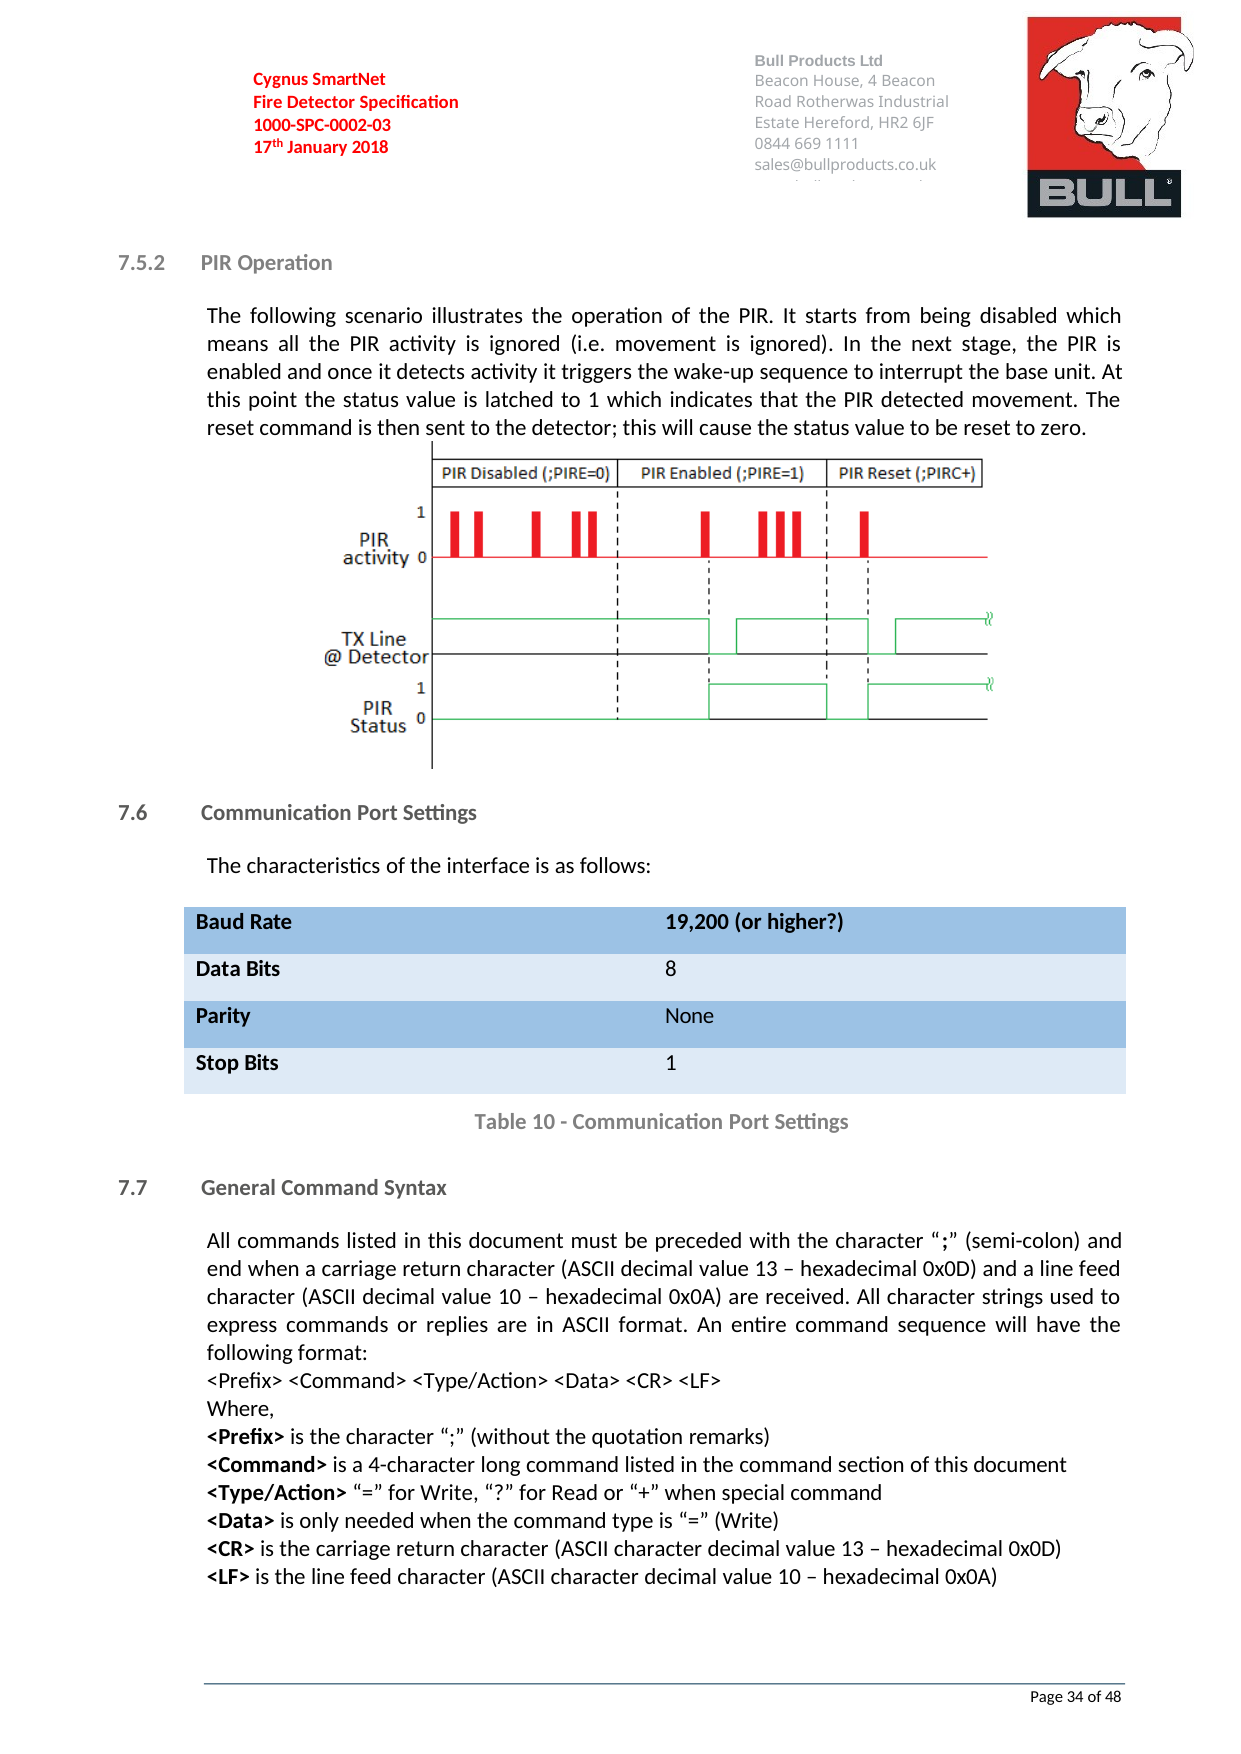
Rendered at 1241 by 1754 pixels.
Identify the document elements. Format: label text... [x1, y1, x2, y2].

table_cell Parity [184, 1001, 479, 1048]
table_header 19,200 (or higher?) [479, 907, 1126, 954]
text <Command> is a 4-character long command listed in the command section of this document [207, 1450, 1215, 1478]
table_cell Stop Bits [184, 1048, 479, 1094]
subtitle Communication Port Settings [118, 798, 1215, 826]
text The characteristics of the interface is as follows: [207, 851, 1215, 879]
text The following scenario illustrates the operation of the PIR. It starts from being disabled which means all the PIR activity is ignored (i.e. movement is ignored). In the next stage, the PIR is enabled and once it detects activity it triggers the wake-up sequence to interrupt the base unit. At this point the status value is latched to 1 which indicates that the PIR detected movement. The reset command is then sent to the detector; this will cause the status value to be reset to zero. [207, 301, 1123, 441]
picture [1021, 11, 1194, 223]
subtitle PIR Operation [118, 248, 1215, 276]
text All commands listed in this document must be preceded with the character “;” (semi-colon) and end when a carriage return character (ASCII decimal value 13 – hexadecimal 0x0D) and a line feed character (ASCII decimal value 10 – hexadecimal 0x0A) are received. All character strings used to express commands or replies are in ASCII format. An entire command sequence will have the following format: [207, 1226, 1122, 1366]
table_cell None [479, 1001, 1126, 1048]
text <Data> is only needed when the command type is “=” (Write) [207, 1506, 1215, 1534]
text <Prefix> <Command> <Type/Action> <Data> <CR> <LF> Where, [207, 1366, 732, 1422]
subtitle Table 10 - Communication Port Settings [189, 1107, 1133, 1135]
table_header Baud Rate [184, 907, 479, 954]
table_cell 8 [479, 954, 1126, 1001]
table_cell 1 [479, 1048, 1126, 1094]
subtitle General Command Syntax [118, 1173, 1215, 1201]
text <LF> is the line feed character (ASCII character decimal value 10 – hexadecimal 0x0A) [207, 1562, 1215, 1590]
text <CR> is the carriage return character (ASCII character decimal value 13 – hexadecimal 0x0D) [207, 1534, 1215, 1562]
table_cell Data Bits [184, 954, 479, 1001]
text <Prefix> is the character “;” (without the quotation remarks) [207, 1422, 1215, 1450]
picture [324, 441, 994, 769]
text <Type/Action> “=” for Write, “?” for Read or “+” when special command [207, 1478, 1215, 1506]
